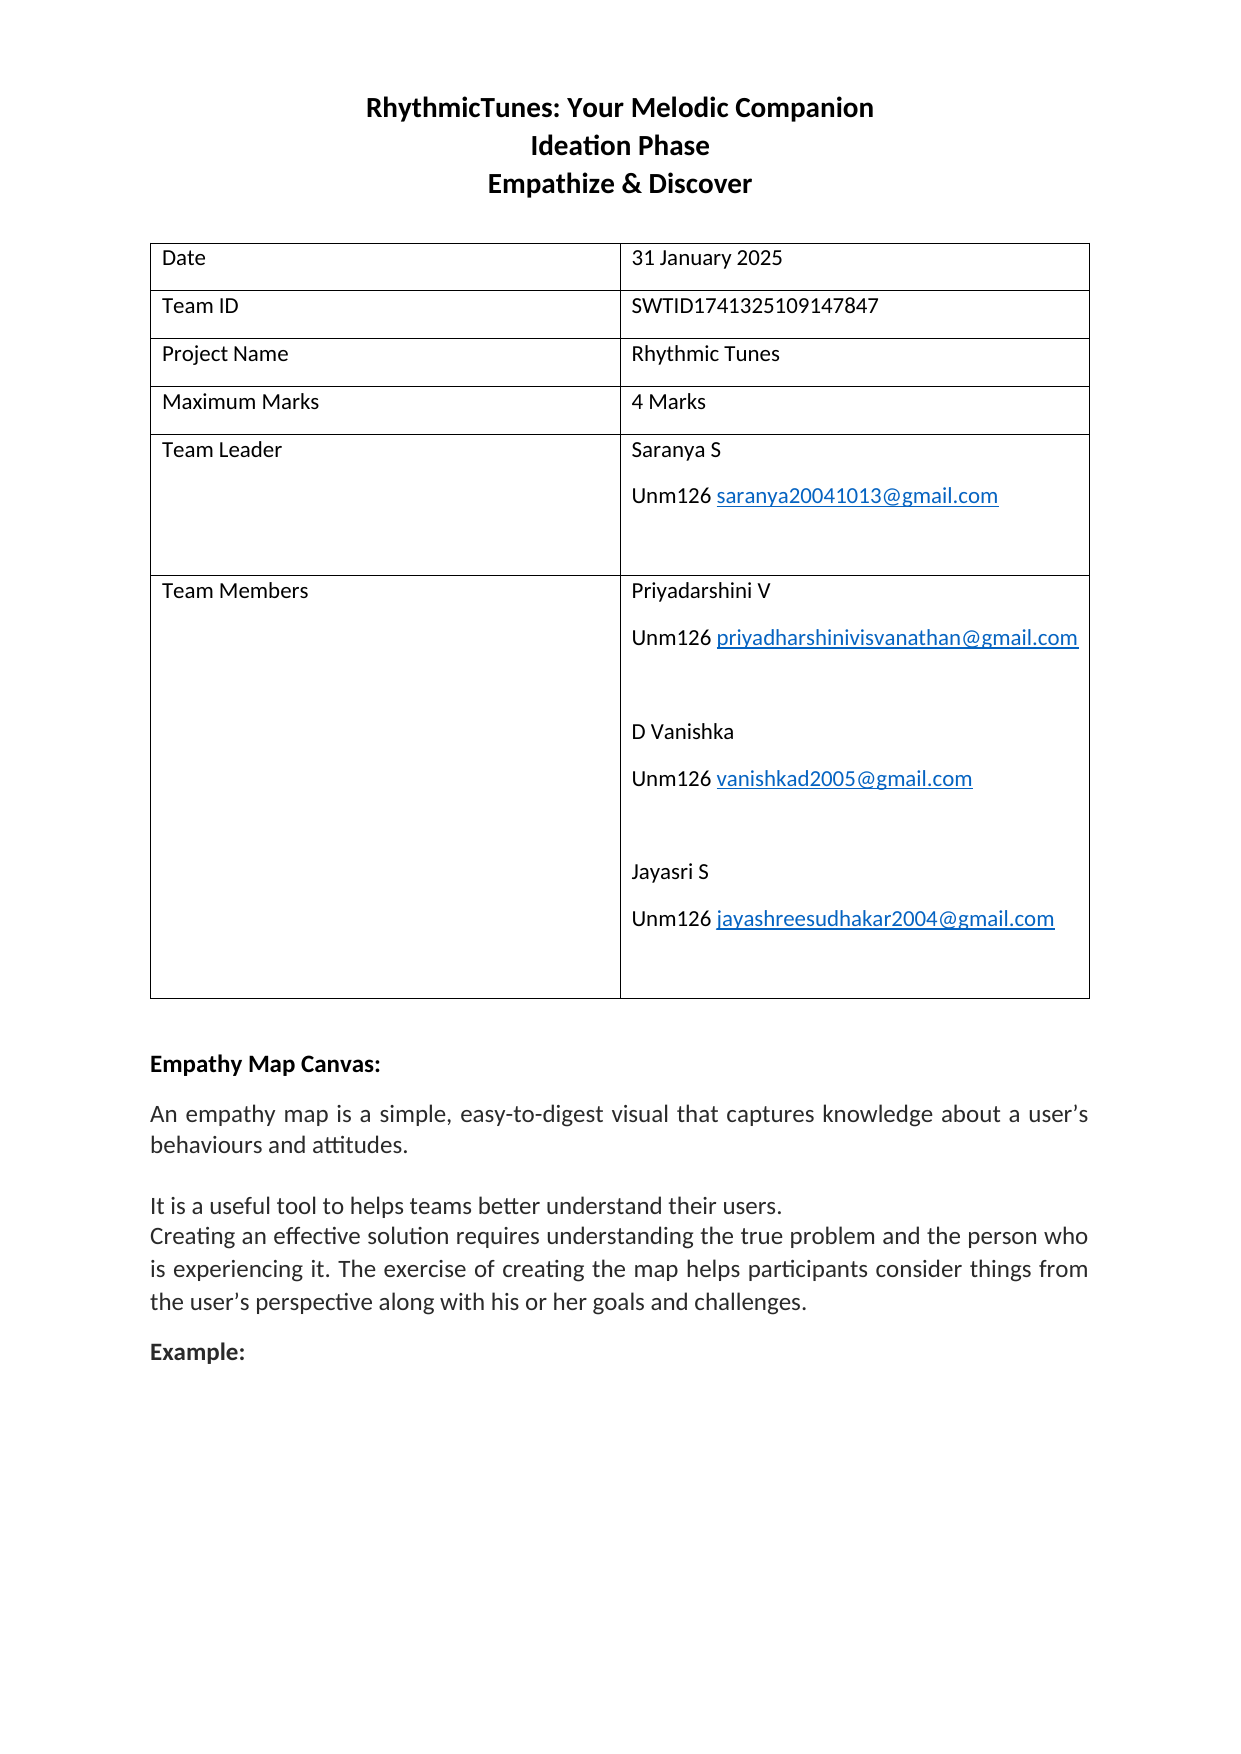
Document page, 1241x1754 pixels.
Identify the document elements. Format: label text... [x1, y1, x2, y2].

text Example: [150, 1336, 1090, 1366]
text It is a useful tool to helps teams better understand their users. [150, 1190, 1090, 1220]
table_header 31 January 2025 [621, 244, 1089, 290]
text An empathy map is a simple, easy-to-digest visual that captures knowledge about a user’s behaviours and attitudes. [150, 1098, 1090, 1159]
table_cell SWTID1741325109147847 [621, 291, 1089, 338]
table_cell 4 Marks [621, 387, 1089, 434]
text Empathy Map Canvas: [150, 1049, 1090, 1079]
table_cell Team Members [151, 576, 620, 998]
table_cell Rhythmic Tunes [621, 339, 1089, 386]
text RhythmicTunes: Your Melodic Companion [150, 89, 1090, 124]
text Creating an effective solution requires understanding the true problem and the person who is experiencing it. The exercise of creating the map helps participants consider things from the user’s perspective along with his or her goals and challenges. [150, 1220, 1090, 1317]
table_cell Team Leader [151, 435, 620, 575]
table_cell Team ID [151, 291, 620, 338]
table_cell Priyadarshini V Unm126 priyadharshinivisvanathan@gmail.com D Vanishka Unm126 vanishkad2005@gmail.com Jayasri S Unm126 jayashreesudhakar2004@gmail.com [621, 576, 1089, 998]
table_cell Project Name [151, 339, 620, 386]
table_cell Saranya S Unm126 saranya20041013@gmail.com [621, 435, 1089, 575]
text Empathize & Discover [150, 166, 1090, 201]
text Ideation Phase [150, 127, 1090, 163]
table_header Date [151, 244, 620, 290]
table_cell Maximum Marks [151, 387, 620, 434]
